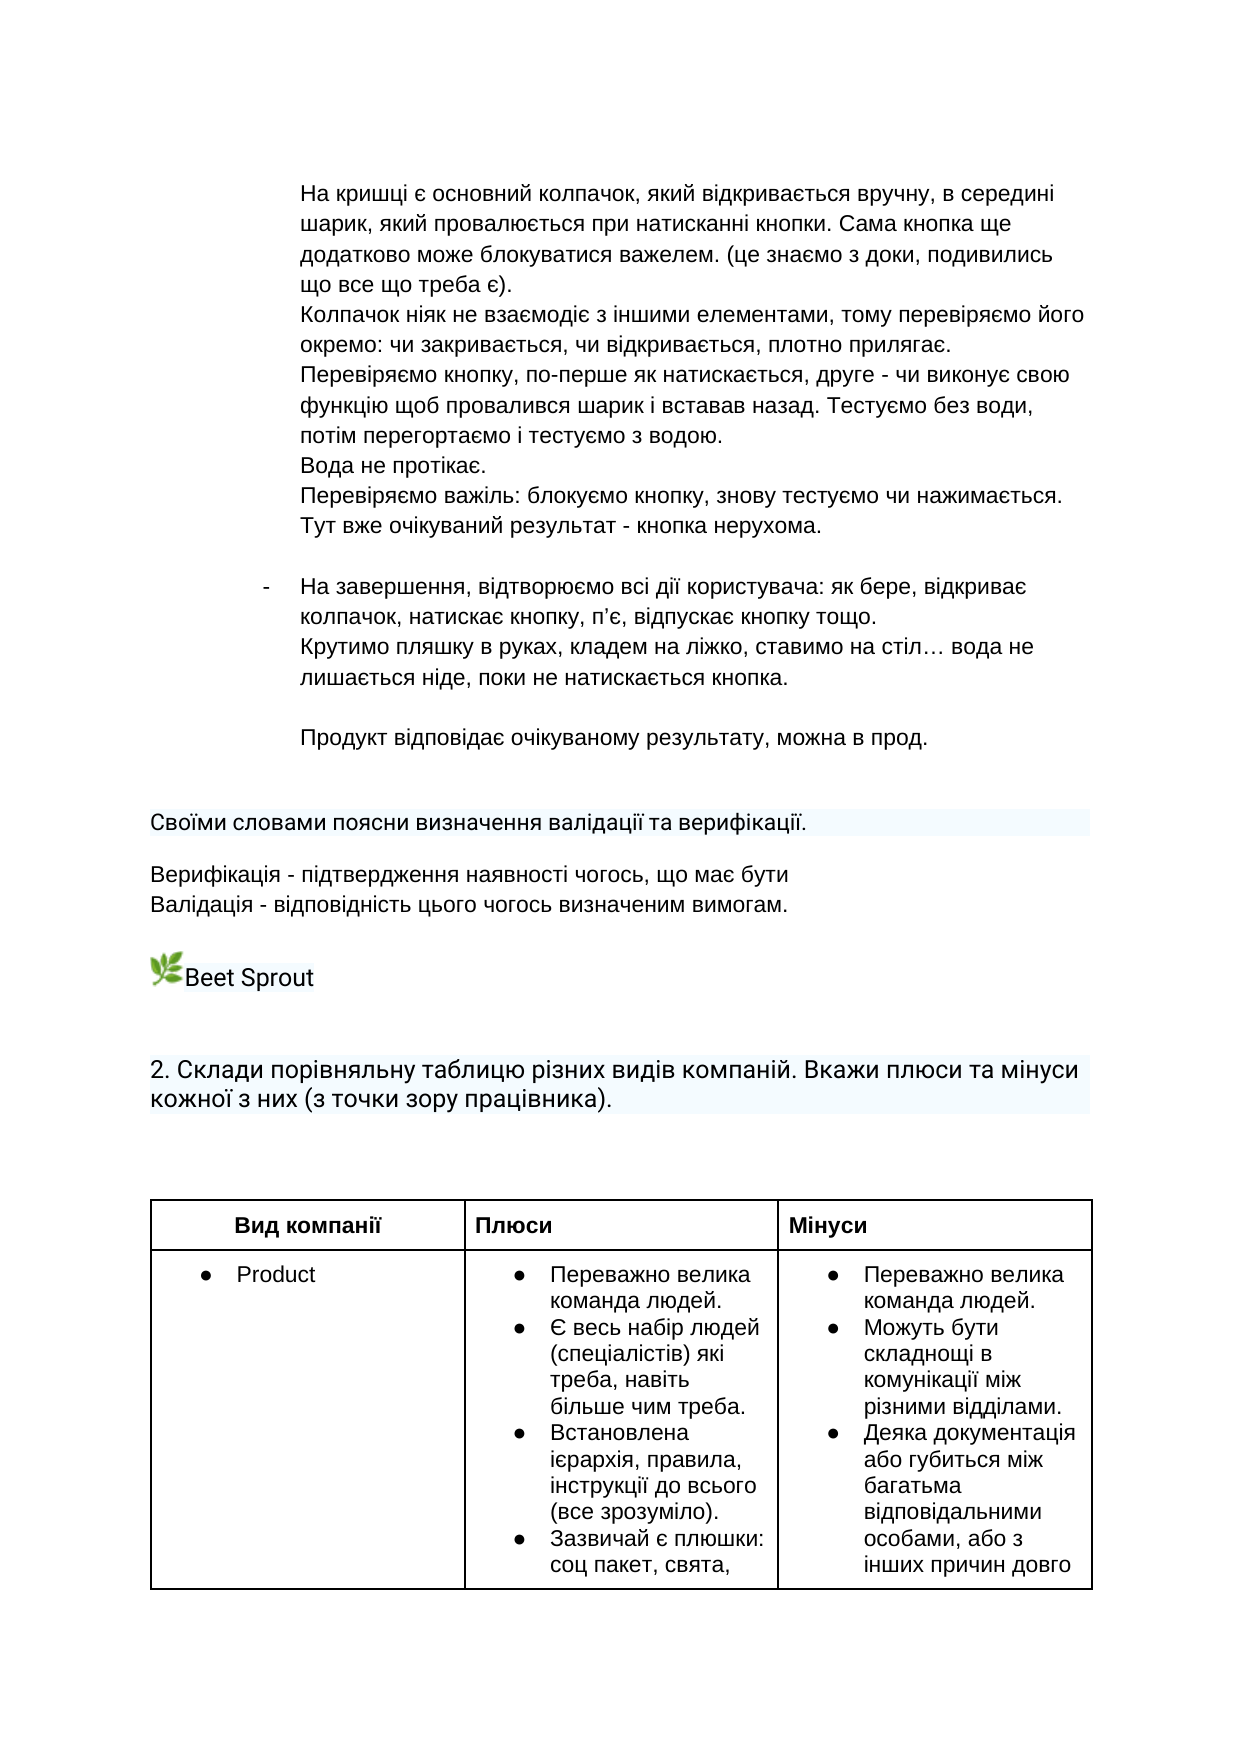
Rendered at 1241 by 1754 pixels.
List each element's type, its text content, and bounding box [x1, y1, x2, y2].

table_header Вид компанії [152, 1201, 464, 1248]
text Своїми словами поясни визначення валідації та верифікації. [150, 809, 1090, 836]
table_header Плюси [466, 1201, 777, 1248]
text Вода не протікає. [300, 452, 1090, 478]
text Колпачок ніяк не взаємодіє з іншими елементами, тому перевіряємо його окремо: чи закривається, чи відкривається, плотно прилягає. [300, 301, 1090, 358]
text На кришці є основний колпачок, який відкривається вручну, в середині шарик, який провалюється при натисканні кнопки. Сама кнопка ще додатково може блокуватися важелем. (це знаємо з доки, подивились що все що треба є). [300, 180, 1090, 297]
text 2. Склади порівняльну таблицю різних видів компаній. Вкажи плюси та мінуси кожної з них (з точки зору працівника). [150, 1055, 1090, 1114]
table_cell Product [152, 1251, 464, 1588]
text Перевіряємо кнопку, по-перше як натискається, друге - чи виконує свою функцію щоб провалився шарик і вставав назад. Тестуємо без води, потім перегортаємо і тестуємо з водою. [300, 361, 1090, 448]
list На завершення, відтворюємо всі дії користувача: як бере, відкриває колпачок, натискає кнопку, п’є, відпускає кнопку тощо. [262, 573, 1090, 629]
text Валідація - відповідність цього чогось визначеним вимогам. [150, 891, 1090, 918]
table_header Мінуси [779, 1201, 1091, 1248]
text Верифікація - підтвердження наявності чогось, що має бути [150, 861, 1090, 888]
picture [150, 951, 185, 987]
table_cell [779, 1251, 1091, 1588]
text Перевіряємо важіль: блокуємо кнопку, знову тестуємо чи нажимається. Тут вже очікуваний результат - кнопка нерухома. [300, 482, 1090, 539]
text Beet Sprout [185, 952, 1090, 992]
text Крутимо пляшку в руках, кладем на ліжко, ставимо на стіл… вода не лишається ніде, поки не натискається кнопка. [300, 633, 1090, 690]
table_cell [466, 1251, 777, 1588]
text Продукт відповідає очікуваному результату, можна в прод. [300, 724, 1090, 750]
